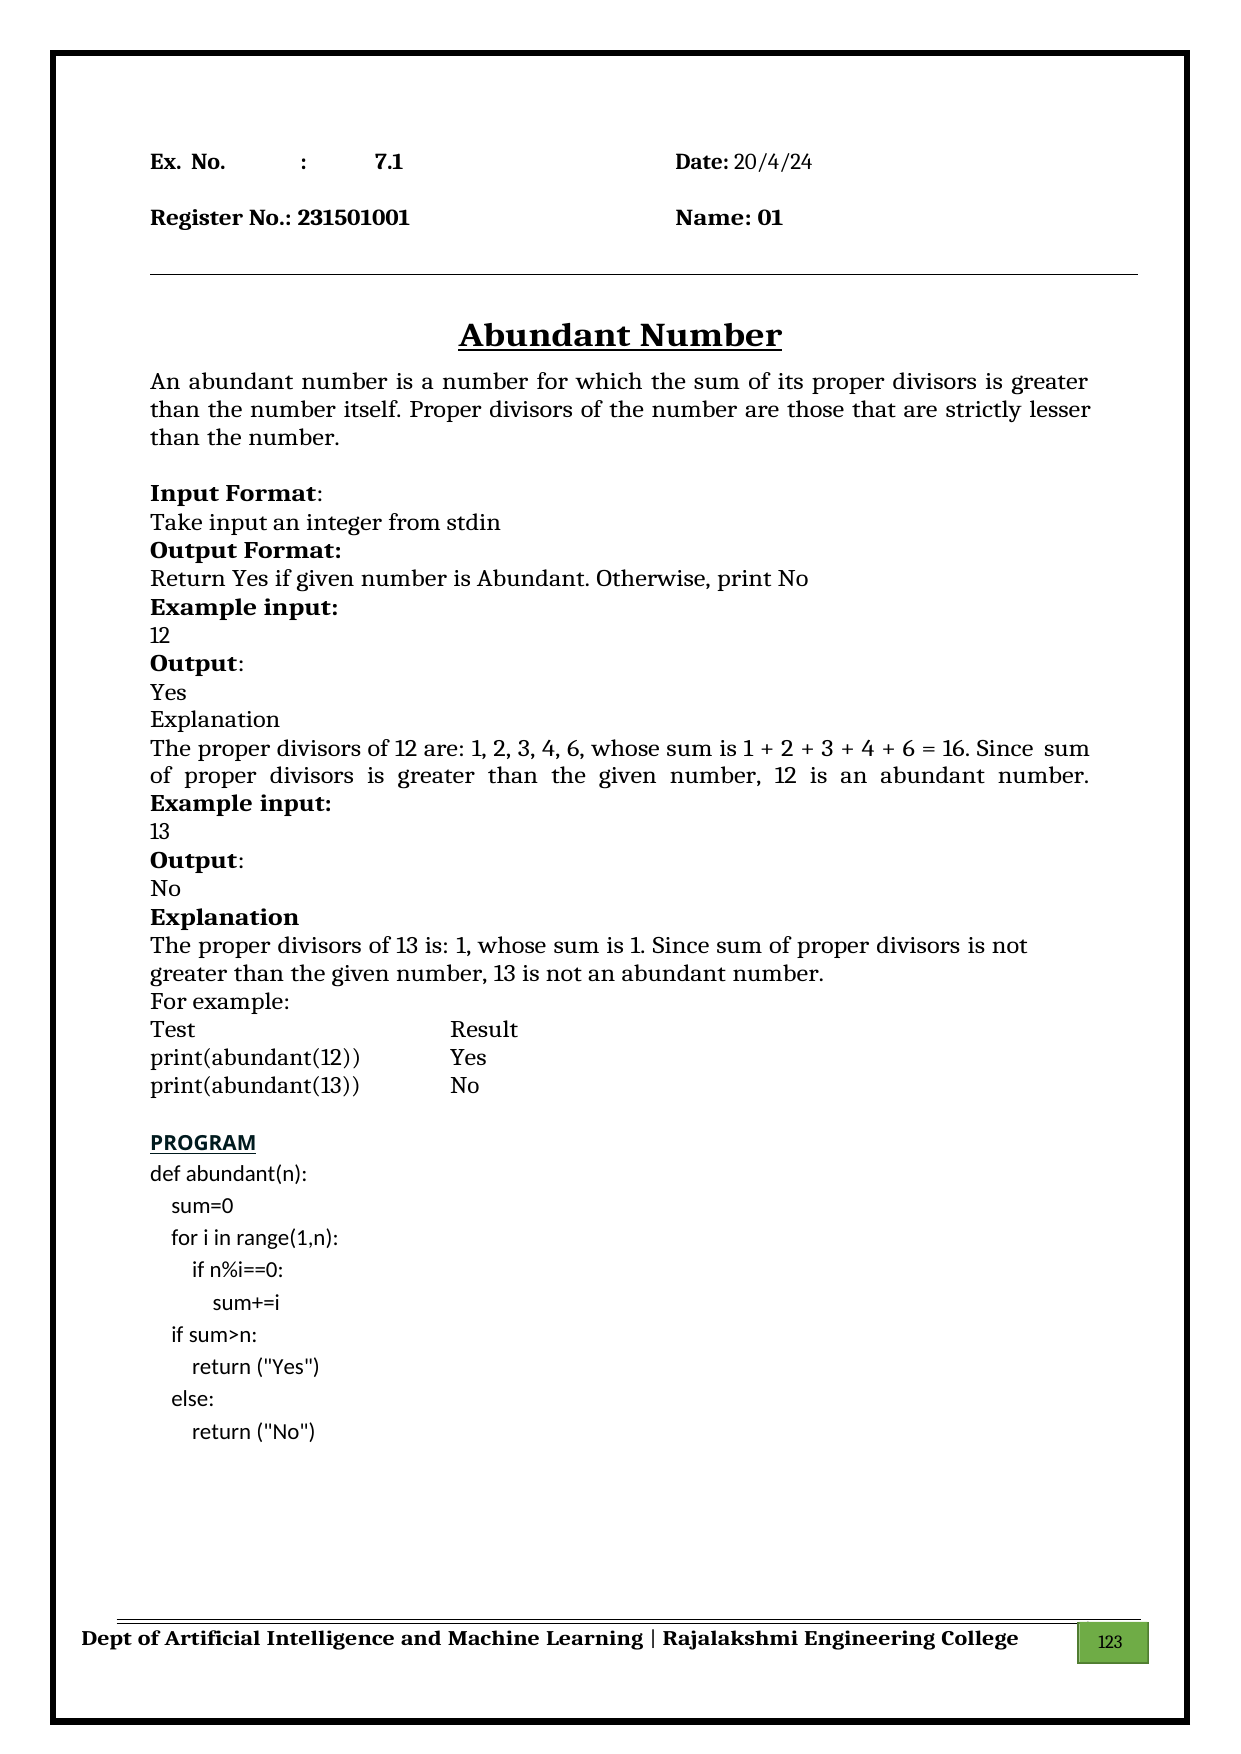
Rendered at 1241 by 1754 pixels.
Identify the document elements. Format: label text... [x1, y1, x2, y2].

text for i in range(1,n): if n%i==0: [171, 1223, 340, 1284]
text PROGRAM [150, 1128, 1103, 1157]
text def abundant(n): sum=0 [150, 1159, 309, 1219]
text print(abundant(12)) Yes [150, 1044, 1103, 1072]
text Ex. No. : 7.1 Date: 20/4/24 [150, 149, 1103, 175]
text return ("No") [192, 1417, 1103, 1445]
text sum+=i if sum>n: [171, 1288, 282, 1348]
text Yes Explanation [150, 678, 287, 734]
subtitle Input Format: [150, 480, 1103, 508]
text An abundant number is a number for which the sum of its proper divisors is greater than the number itself. Proper divisors of the number are those that are strictly lesser than the number. [150, 368, 1091, 451]
subtitle Example input: [150, 594, 1103, 621]
text Register No.: 231501001 Name: 01 [150, 204, 1103, 231]
text Take input an integer from stdin [150, 508, 1103, 536]
text 12 [150, 622, 1103, 649]
text Test Result [150, 1016, 1103, 1043]
text No [150, 875, 1103, 903]
text Return Yes if given number is Abundant. Otherwise, print No [150, 565, 1103, 593]
subtitle Abundant Number [411, 317, 829, 355]
text print(abundant(13)) No [150, 1072, 1103, 1100]
subtitle Output Format: [150, 537, 1103, 564]
text The proper divisors of 12 are: 1, 2, 3, 4, 6, whose sum is 1 + 2 + 3 + 4 + 6 = 16. Since sum of proper divisors is greater than the given number, 12 is an abundant number. Example input: [150, 734, 1090, 818]
subtitle Output: [150, 847, 1103, 874]
text The proper divisors of 13 is: 1, whose sum is 1. Since sum of proper divisors is not greater than the given number, 13 is not an abundant number. [150, 932, 1103, 987]
subtitle Explanation [150, 903, 1103, 931]
text return ("Yes") else: [171, 1352, 322, 1412]
text 13 [150, 818, 1103, 846]
text For example: [150, 988, 1103, 1015]
subtitle Output: [150, 650, 1103, 678]
